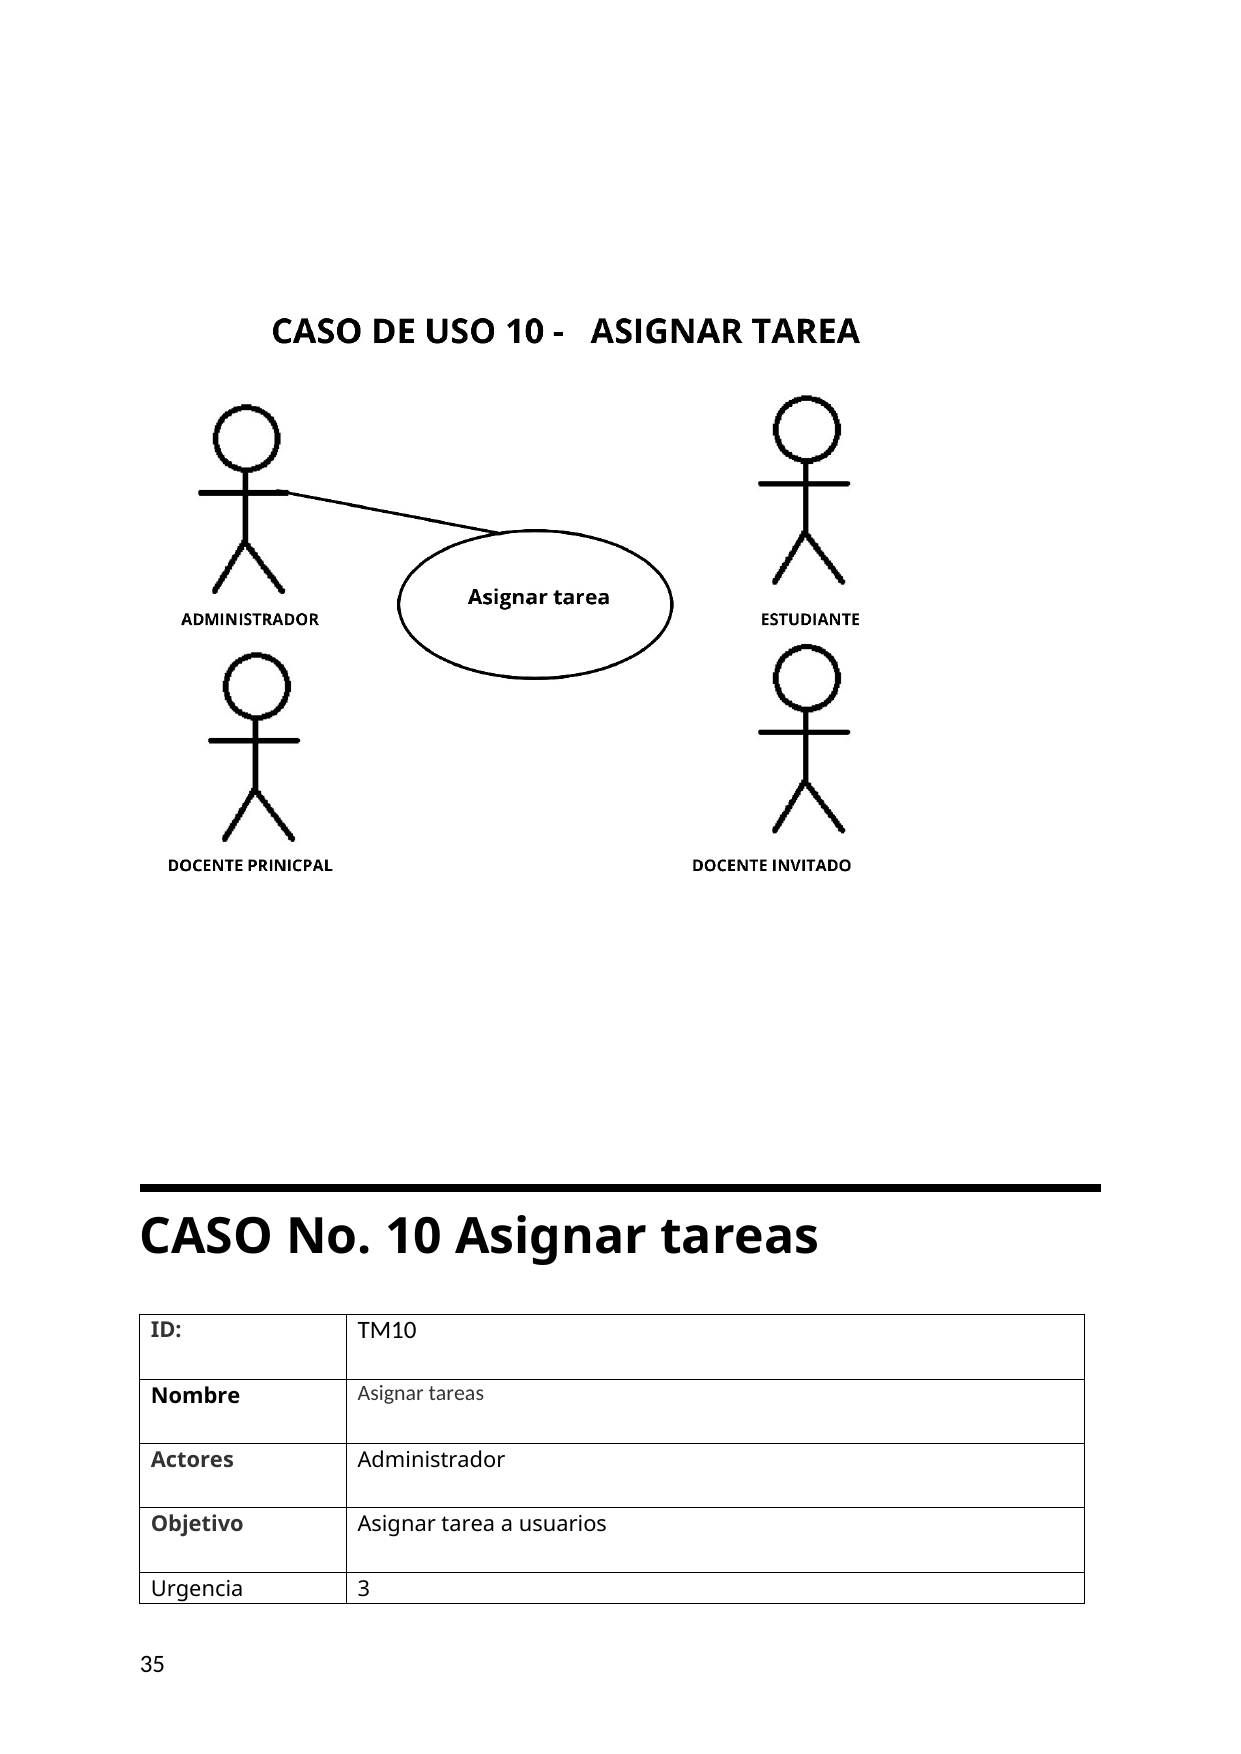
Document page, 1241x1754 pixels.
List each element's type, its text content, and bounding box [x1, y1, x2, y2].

table_cell Objetivo [140, 1508, 346, 1572]
table_header ID: [140, 1315, 346, 1378]
picture [139, 132, 975, 967]
table_cell Urgencia [140, 1573, 346, 1602]
table_cell Administrador [347, 1444, 1084, 1507]
table_header TM10 [347, 1315, 1084, 1378]
table_cell Asignar tareas [347, 1380, 1084, 1443]
text CASO No. 10 Asignar tareas [139, 1185, 1101, 1268]
table_cell 3 [347, 1573, 1084, 1602]
table_cell Asignar tarea a usuarios [347, 1508, 1084, 1572]
table_cell Nombre [140, 1380, 346, 1443]
table_cell Actores [140, 1444, 346, 1507]
